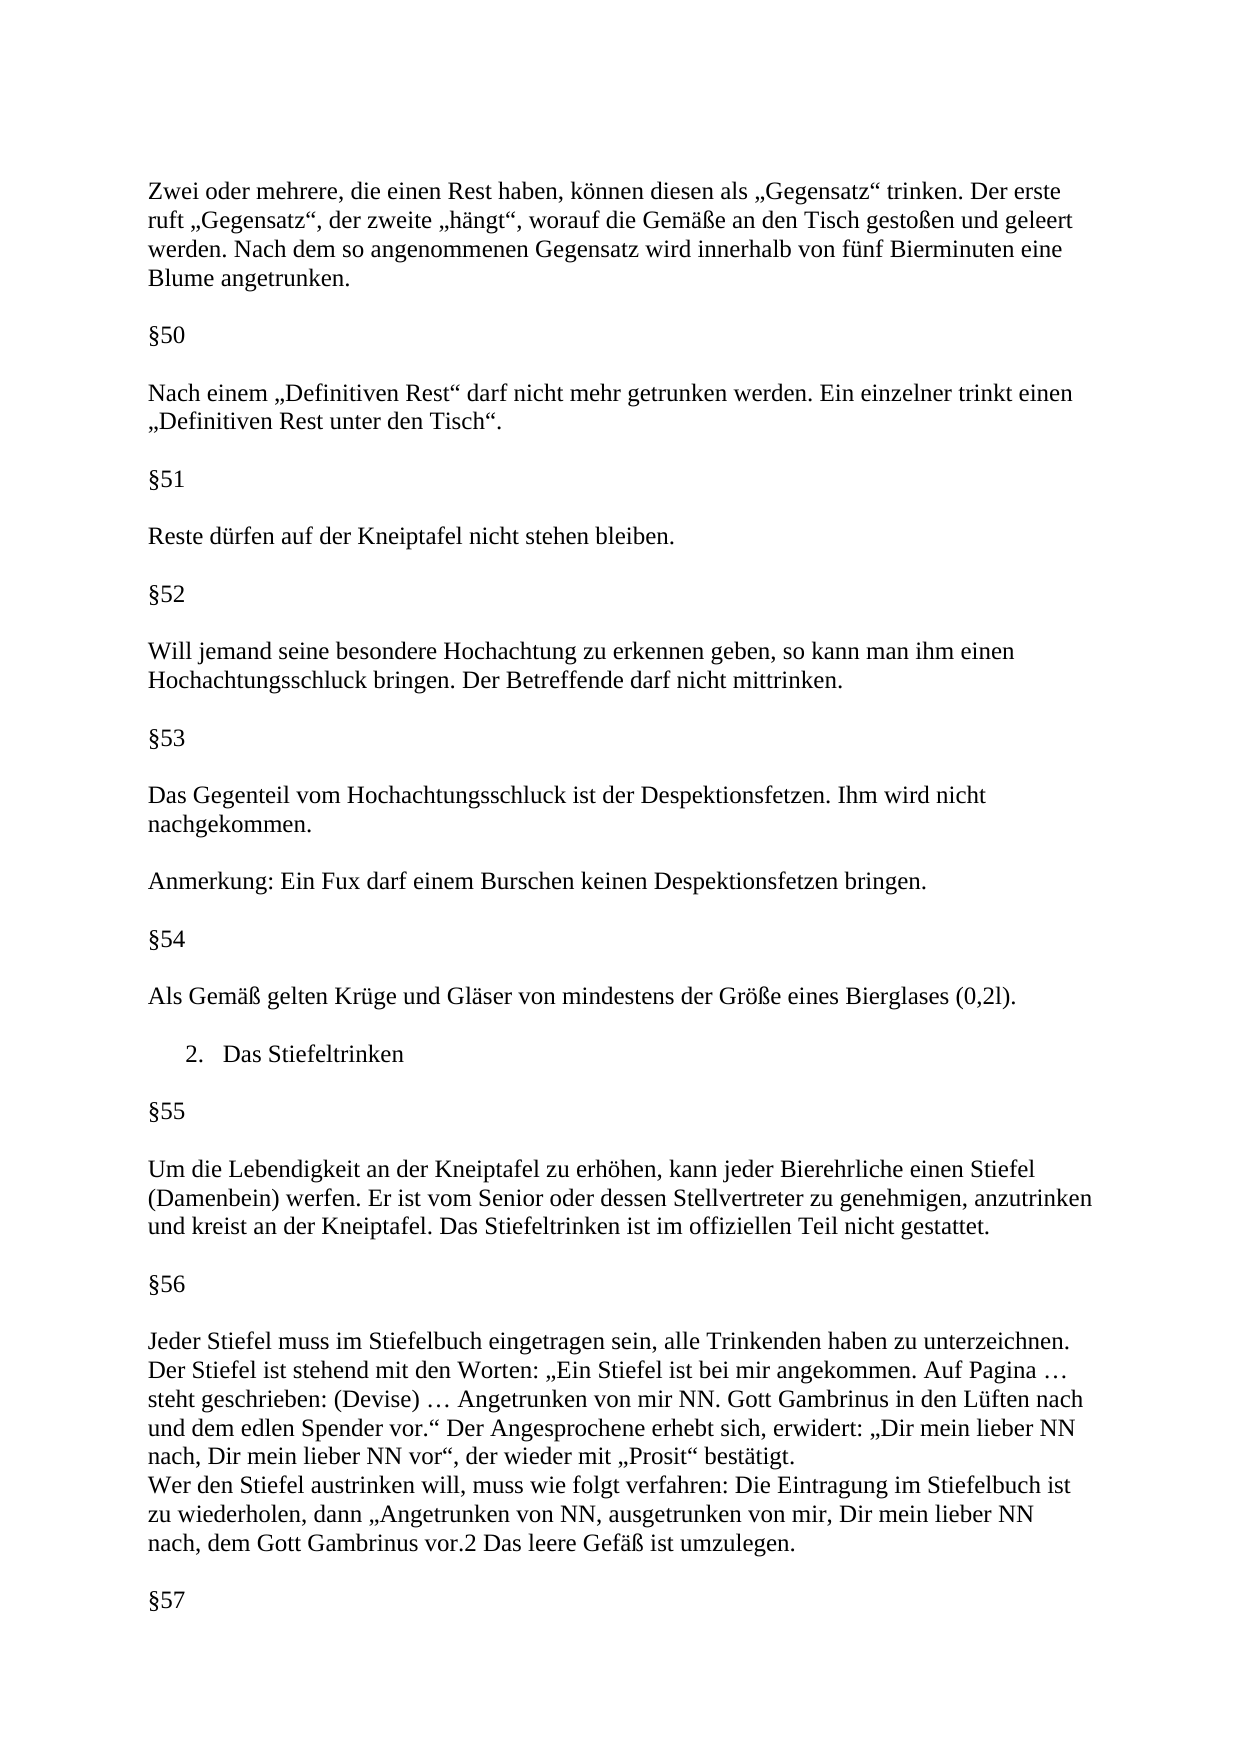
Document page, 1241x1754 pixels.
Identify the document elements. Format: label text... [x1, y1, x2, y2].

text Um die Lebendigkeit an der Kneiptafel zu erhöhen, kann jeder Bierehrliche einen Stiefel (Damenbein) werfen. Er ist vom Senior oder dessen Stellvertreter zu genehmigen, anzutrinken und kreist an der Kneiptafel. Das Stiefeltrinken ist im offiziellen Teil nicht gestattet. [148, 1154, 1093, 1240]
text Als Gemäß gelten Krüge und Gläser von mindestens der Größe eines Bierglases (0,2l). [148, 981, 1093, 1010]
text Nach einem „Definitiven Rest“ darf nicht mehr getrunken werden. Ein einzelner trinkt einen „Definitiven Rest unter den Tisch“. [148, 378, 1093, 435]
text Das Gegenteil vom Hochachtungsschluck ist der Despektionsfetzen. Ihm wird nicht nachgekommen. [148, 780, 1093, 838]
text §54 [148, 924, 1093, 953]
list Das Stiefeltrinken [185, 1039, 1093, 1068]
text §50 [148, 320, 1093, 349]
text §55 [148, 1096, 1093, 1125]
text Zwei oder mehrere, die einen Rest haben, können diesen als „Gegensatz“ trinken. Der erste ruft „Gegensatz“, der zweite „hängt“, worauf die Gemäße an den Tisch gestoßen und geleert werden. Nach dem so angenommenen Gegensatz wird innerhalb von fünf Bierminuten eine Blume angetrunken. [148, 176, 1093, 291]
text Anmerkung: Ein Fux darf einem Burschen keinen Despektionsfetzen bringen. [148, 866, 1093, 895]
text §57 [148, 1585, 1093, 1614]
text Will jemand seine besondere Hochachtung zu erkennen geben, so kann man ihm einen Hochachtungsschluck bringen. Der Betreffende darf nicht mittrinken. [148, 636, 1093, 694]
text Wer den Stiefel austrinken will, muss wie folgt verfahren: Die Eintragung im Stiefelbuch ist zu wiederholen, dann „Angetrunken von NN, ausgetrunken von mir, Dir mein lieber NN nach, dem Gott Gambrinus vor.2 Das leere Gefäß ist umzulegen. [148, 1470, 1093, 1556]
text Reste dürfen auf der Kneiptafel nicht stehen bleiben. [148, 521, 1093, 550]
text Jeder Stiefel muss im Stiefelbuch eingetragen sein, alle Trinkenden haben zu unterzeichnen. Der Stiefel ist stehend mit den Worten: „Ein Stiefel ist bei mir angekommen. Auf Pagina … steht geschrieben: (Devise) … Angetrunken von mir NN. Gott Gambrinus in den Lüften nach und dem edlen Spender vor.“ Der Angesprochene erhebt sich, erwidert: „Dir mein lieber NN nach, Dir mein lieber NN vor“, der wieder mit „Prosit“ bestätigt. [148, 1326, 1093, 1470]
text §53 [148, 723, 1093, 751]
text §52 [148, 579, 1093, 608]
text §56 [148, 1269, 1093, 1298]
text §51 [148, 464, 1093, 493]
